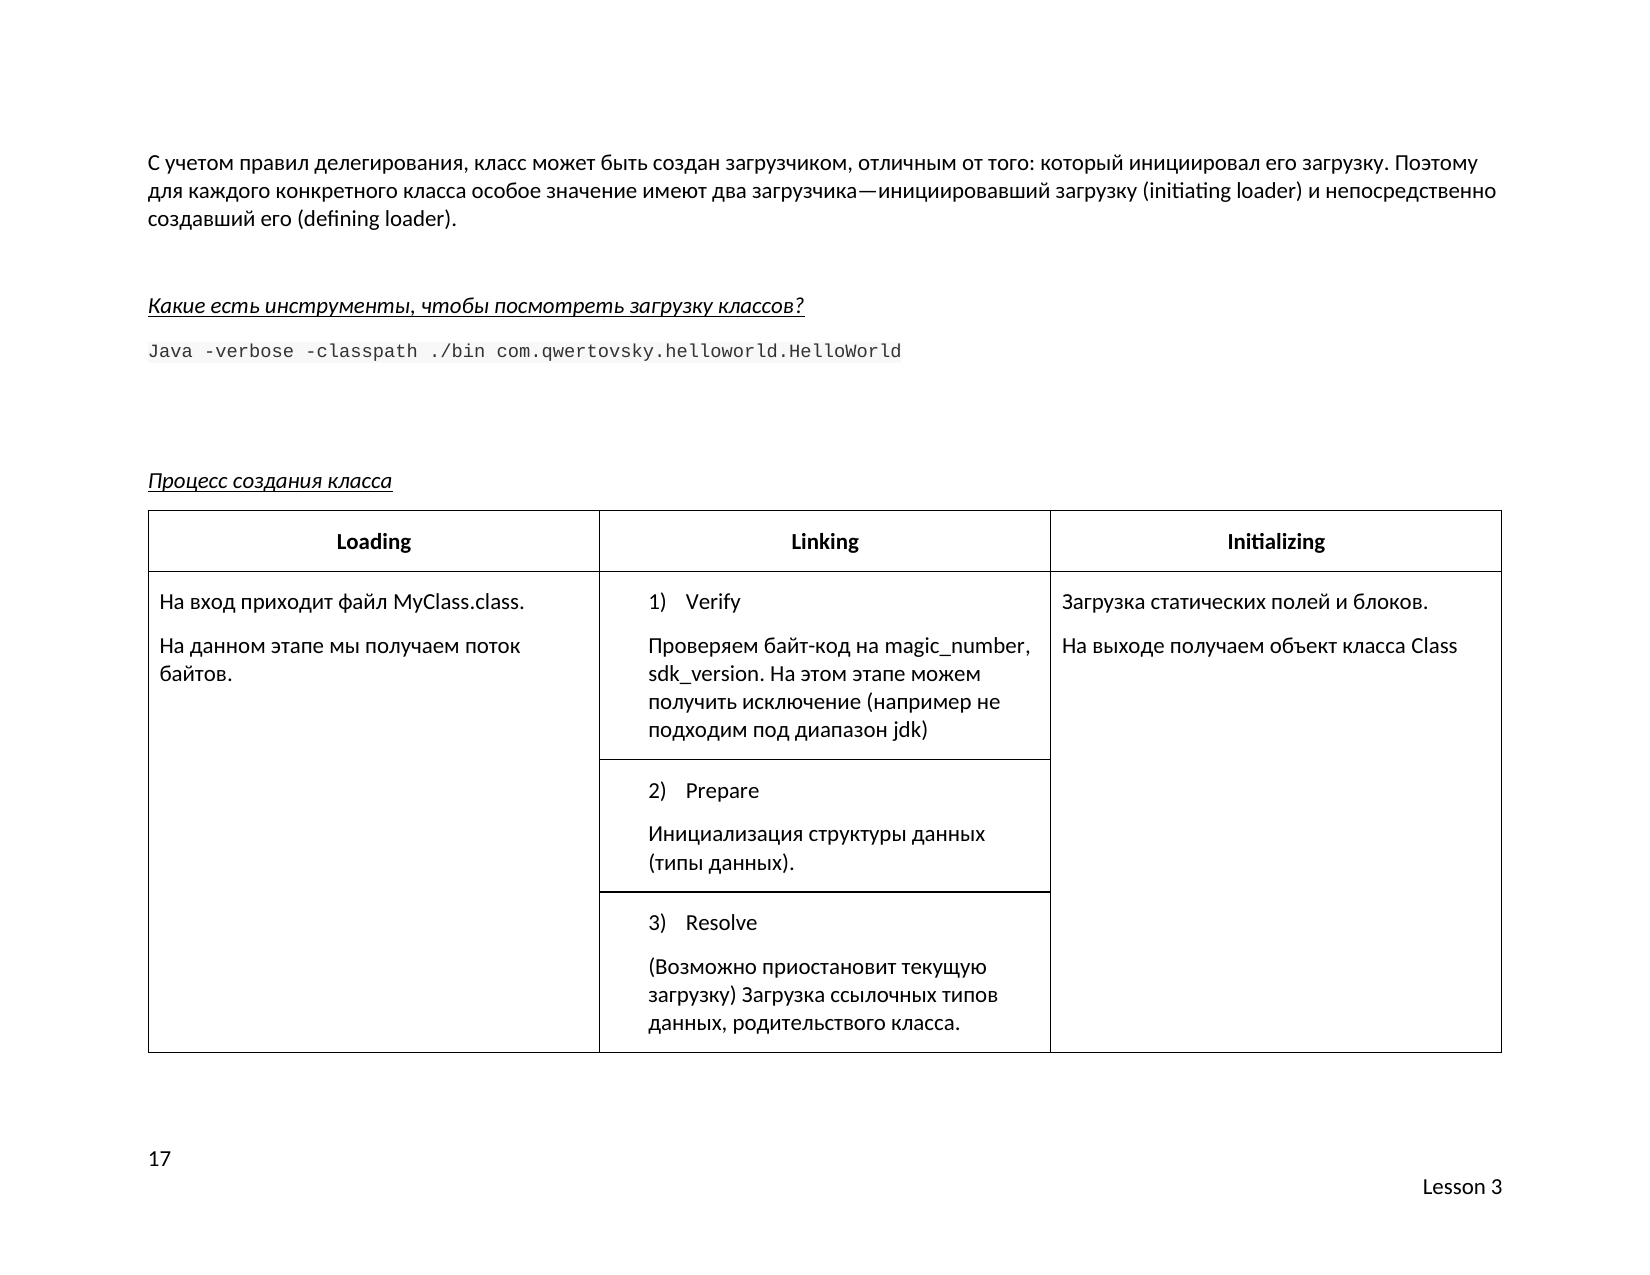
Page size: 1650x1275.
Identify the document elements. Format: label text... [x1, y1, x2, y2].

text Java -verbose -classpath ./bin com.qwertovsky.helloworld.HelloWorld [148, 335, 1502, 363]
text Какие есть инструменты, чтобы посмотреть загрузку классов? [148, 291, 1502, 319]
table_header Initializing [1051, 511, 1501, 571]
text Процесс создания класса [148, 466, 1502, 494]
table_cell Verify Проверяем байт-код на magic_number, sdk_version. На этом этапе можем получить исключение (например не подходим под диапазон jdk) [600, 572, 1050, 759]
text С учетом правил делегирования, класс может быть создан загрузчиком, отличным от того: который инициировал его загрузку. Поэтому для каждого конкретного класса особое значение имеют два загрузчика—инициировавший загрузку (initiating loader) и непосредственно создавший его (defining loader). [148, 148, 1502, 232]
table_header Linking [600, 511, 1050, 571]
table_cell Prepare Инициализация структуры данных (типы данных). [600, 760, 1050, 891]
table_cell Resolve (Возможно приостановит текущую загрузку) Загрузка ссылочных типов данных, родительствого класса. [600, 893, 1050, 1052]
table_cell Загрузка статических полей и блоков. На выходе получаем объект класса Class [1051, 572, 1501, 1052]
table_cell На вход приходит файл MyClass.class. На данном этапе мы получаем поток байтов. [149, 572, 599, 1052]
table_header Loading [149, 511, 599, 571]
